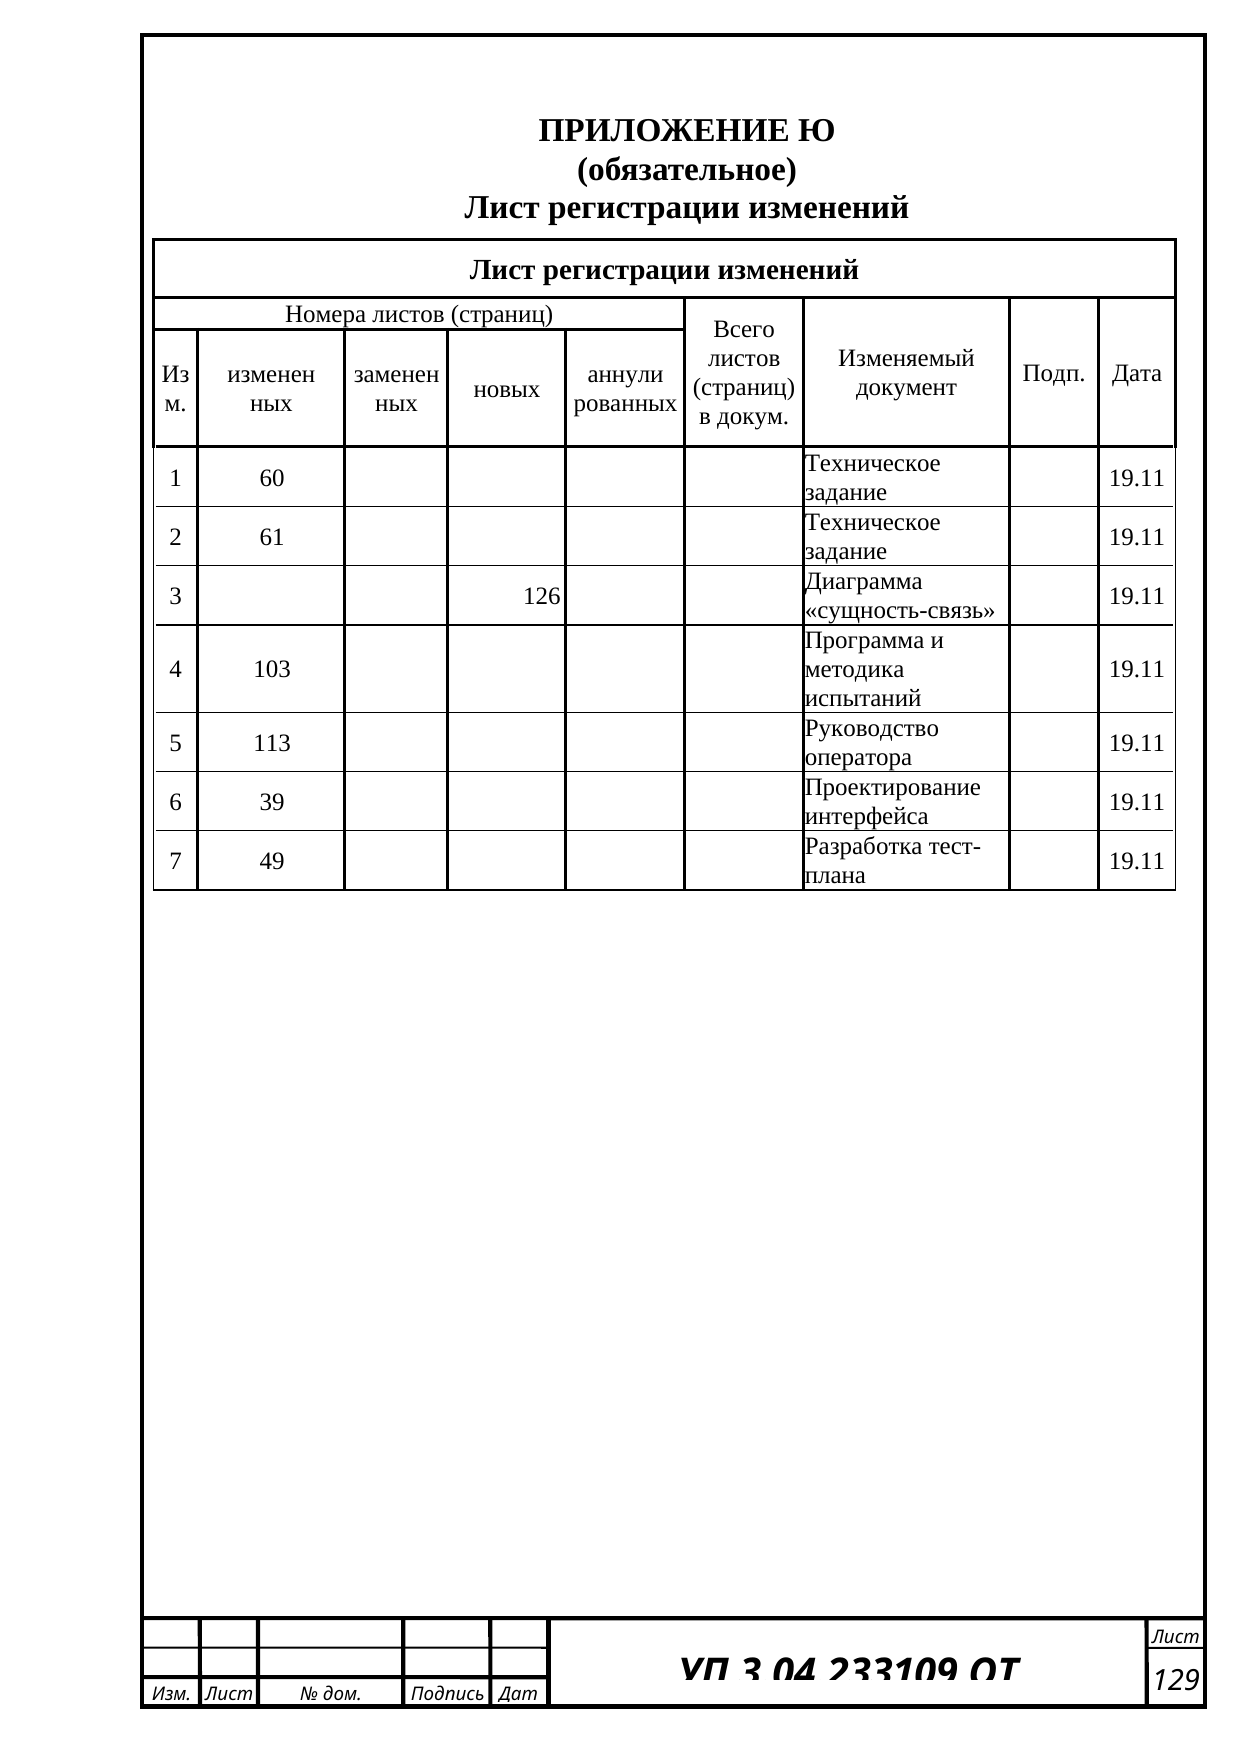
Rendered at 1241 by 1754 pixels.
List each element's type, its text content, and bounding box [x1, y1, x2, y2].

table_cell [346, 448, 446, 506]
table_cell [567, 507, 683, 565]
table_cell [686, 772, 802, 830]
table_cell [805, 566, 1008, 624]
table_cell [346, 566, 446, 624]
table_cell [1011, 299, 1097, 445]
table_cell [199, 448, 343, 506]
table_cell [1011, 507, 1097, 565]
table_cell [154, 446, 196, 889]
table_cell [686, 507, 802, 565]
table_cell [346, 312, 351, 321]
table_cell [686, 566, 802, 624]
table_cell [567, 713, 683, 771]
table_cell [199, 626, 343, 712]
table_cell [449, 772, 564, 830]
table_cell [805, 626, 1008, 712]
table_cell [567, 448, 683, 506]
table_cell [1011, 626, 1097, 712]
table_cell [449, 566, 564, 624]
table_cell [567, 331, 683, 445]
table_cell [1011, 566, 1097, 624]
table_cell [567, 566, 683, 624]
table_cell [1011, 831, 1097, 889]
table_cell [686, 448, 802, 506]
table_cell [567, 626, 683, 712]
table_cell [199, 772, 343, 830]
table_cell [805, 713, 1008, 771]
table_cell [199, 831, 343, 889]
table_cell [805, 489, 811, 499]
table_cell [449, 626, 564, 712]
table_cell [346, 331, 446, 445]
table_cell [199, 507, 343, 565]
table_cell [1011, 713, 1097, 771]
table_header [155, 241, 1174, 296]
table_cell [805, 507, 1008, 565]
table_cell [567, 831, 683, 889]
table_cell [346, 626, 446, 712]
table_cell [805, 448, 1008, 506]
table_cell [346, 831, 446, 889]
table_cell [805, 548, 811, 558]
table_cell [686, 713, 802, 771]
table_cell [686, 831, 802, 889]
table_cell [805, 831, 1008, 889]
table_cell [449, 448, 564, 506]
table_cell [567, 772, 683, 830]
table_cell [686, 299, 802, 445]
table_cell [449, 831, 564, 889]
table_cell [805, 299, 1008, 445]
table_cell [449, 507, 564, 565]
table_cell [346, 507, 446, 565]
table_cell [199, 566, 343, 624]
subtitle ПРИЛОЖЕНИЕ Ю (обязательное) Лист регистрации изменений [222, 111, 1152, 226]
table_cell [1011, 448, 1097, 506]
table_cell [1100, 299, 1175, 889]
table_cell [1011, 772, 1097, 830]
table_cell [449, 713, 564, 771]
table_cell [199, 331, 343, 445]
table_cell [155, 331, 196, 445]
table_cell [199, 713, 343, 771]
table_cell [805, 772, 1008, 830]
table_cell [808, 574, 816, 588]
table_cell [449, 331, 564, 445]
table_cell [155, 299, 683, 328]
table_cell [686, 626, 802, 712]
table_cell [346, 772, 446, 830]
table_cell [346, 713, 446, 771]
